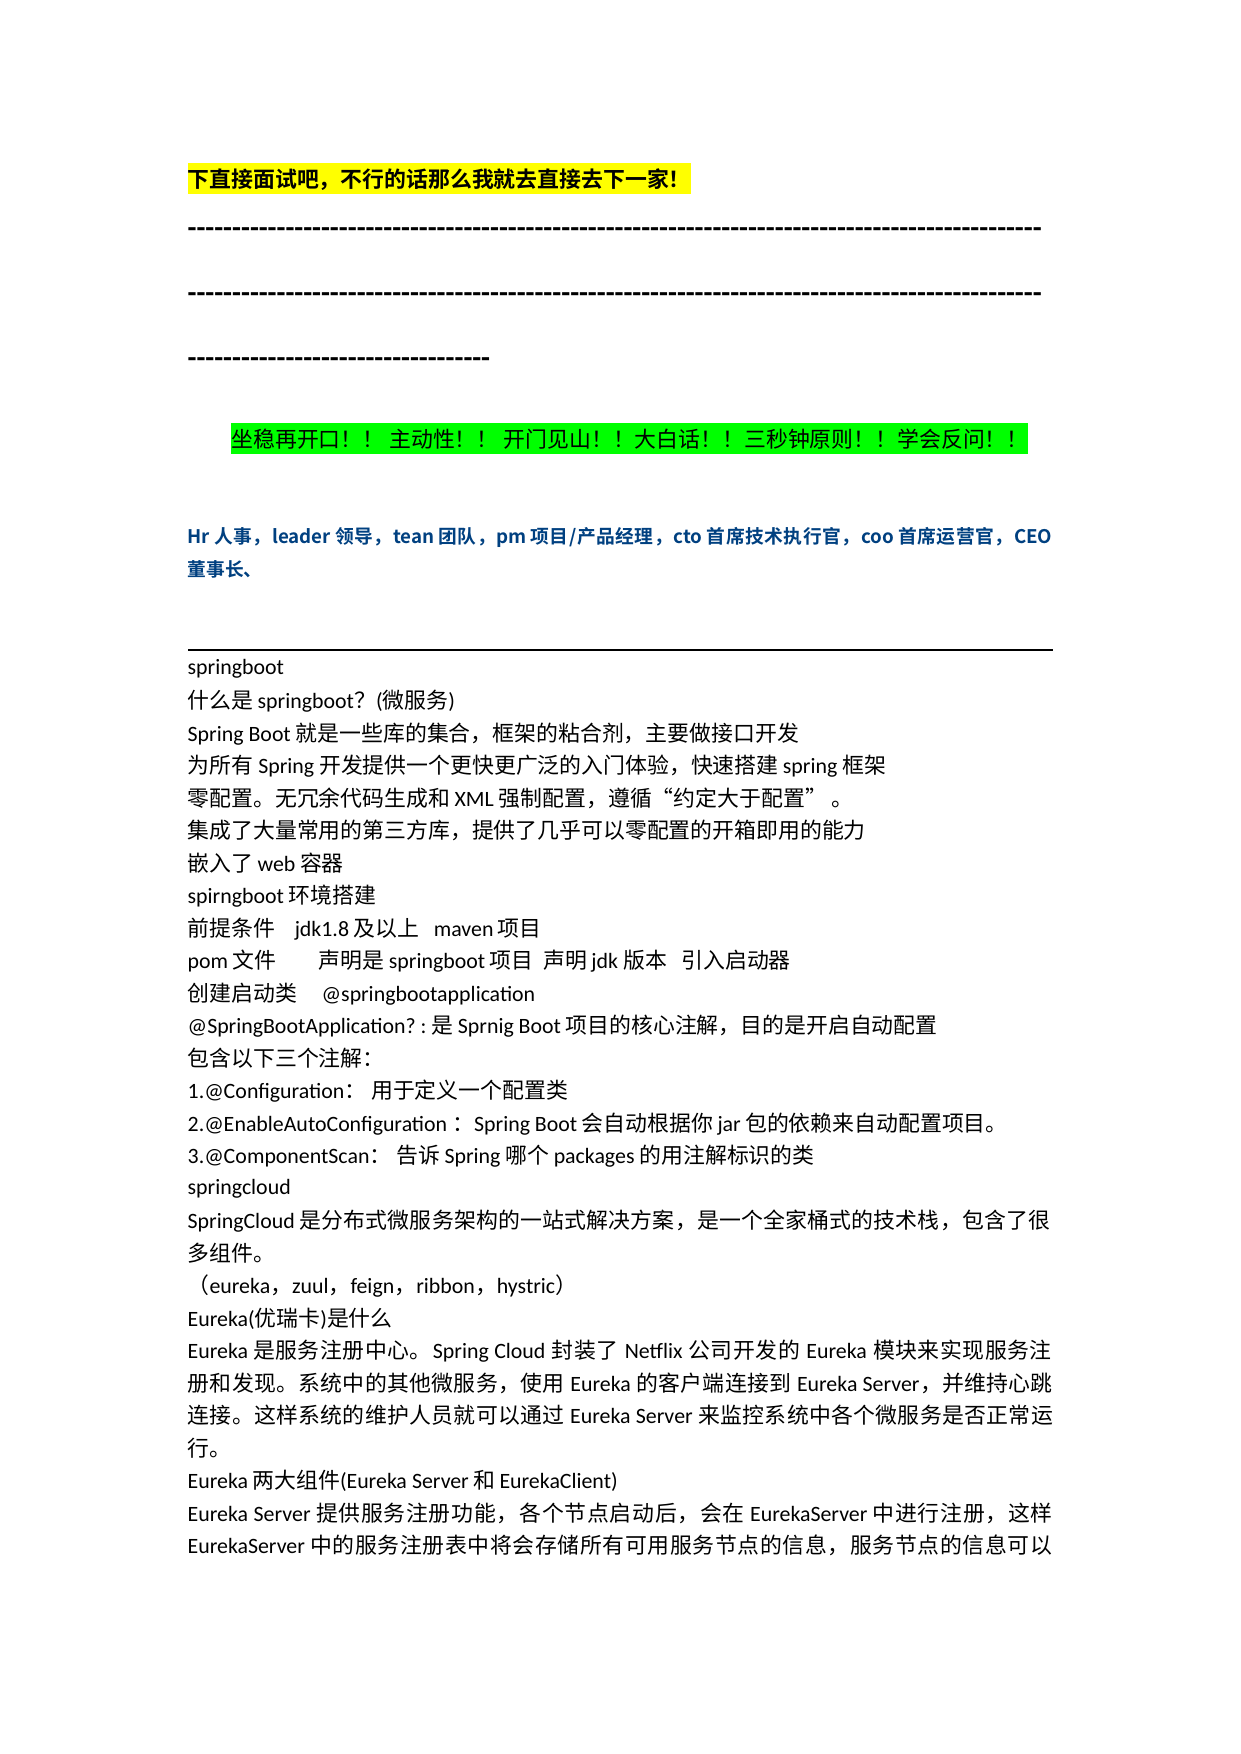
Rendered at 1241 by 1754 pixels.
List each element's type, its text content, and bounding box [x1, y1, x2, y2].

text 坐稳再开口！！ 主动性！！ 开门见山！！大白话！！三秒钟原则！！学会反问！！ [187, 422, 1053, 454]
text 零配置。无冗余代码生成和XML 强制配置，遵循“约定大于配置” 。 [187, 781, 1053, 813]
text 嵌入了web容器 [187, 846, 1053, 878]
text Eureka是服务注册中心。Spring Cloud 封装了 Netflix 公司开发的 Eureka 模块来实现服务注册和发现。系统中的其他微服务，使用 Eureka 的客户端连接到 Eureka Server，并维持心跳连接。这样系统的维护人员就可以通过 Eureka Server 来监控系统中各个微服务是否正常运行。 [187, 1333, 1053, 1463]
text spirngboot环境搭建 [187, 878, 1053, 911]
text Eureka两大组件(Eureka Server和EurekaClient) [187, 1463, 1053, 1496]
text 包含以下三个注解： [187, 1041, 1053, 1073]
text Eureka(优瑞卡)是什么 [187, 1301, 1053, 1333]
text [187, 1496, 1053, 1561]
text springboot [187, 651, 1053, 683]
text 创建启动类 @springbootapplication [187, 976, 1053, 1008]
text SpringCloud是分布式微服务架构的一站式解决方案，是一个全家桶式的技术栈，包含了很多组件。 [187, 1203, 1053, 1268]
text 集成了大量常用的第三方库，提供了几乎可以零配置的开箱即用的能力 [187, 813, 1053, 846]
text （eureka，zuul，feign，ribbon，hystric） [187, 1268, 1053, 1301]
text Spring Boot 就是一些库的集合，框架的粘合剂，主要做接口开发 [187, 716, 1053, 748]
text 2.@EnableAutoConfiguration ：Spring Boot会自动根据你jar包的依赖来自动配置项目。 [187, 1106, 1053, 1138]
text 为所有 Spring 开发提供一个更快更广泛的入门体验，快速搭建spring 框架 [187, 748, 1053, 781]
text Hr人事，leader领导，tean团队，pm项目/产品经理，cto首席技术执行官，coo首席运营官，CEO董事长、 [187, 519, 1053, 584]
text springcloud [187, 1171, 1053, 1203]
text 前提条件 jdk1.8及以上 maven项目 [187, 911, 1053, 943]
text 笔试问题：我工作这么多长的时间了，理论上的知识忘得差不多了，你和你们经理联系一下直接面试吧，不行的话那么我就去直接去下一家！ [187, 162, 1053, 194]
text 1.@Configuration： 用于定义一个配置类 [187, 1073, 1053, 1106]
text 什么是springboot？(微服务) [187, 683, 1053, 716]
text pom文件 声明是springboot项目 声明jdk 版本 引入启动器 [187, 943, 1053, 976]
text @SpringBootApplication? : 是Sprnig Boot项目的核心注解，目的是开启自动配置 [187, 1008, 1053, 1041]
text ---------------------------------------------------------------------------------------------------------------------------------------------------------------------------------------------------------------------------------- [187, 194, 1053, 389]
text 3.@ComponentScan： 告诉Spring 哪个packages 的用注解标识的类 [187, 1138, 1053, 1171]
